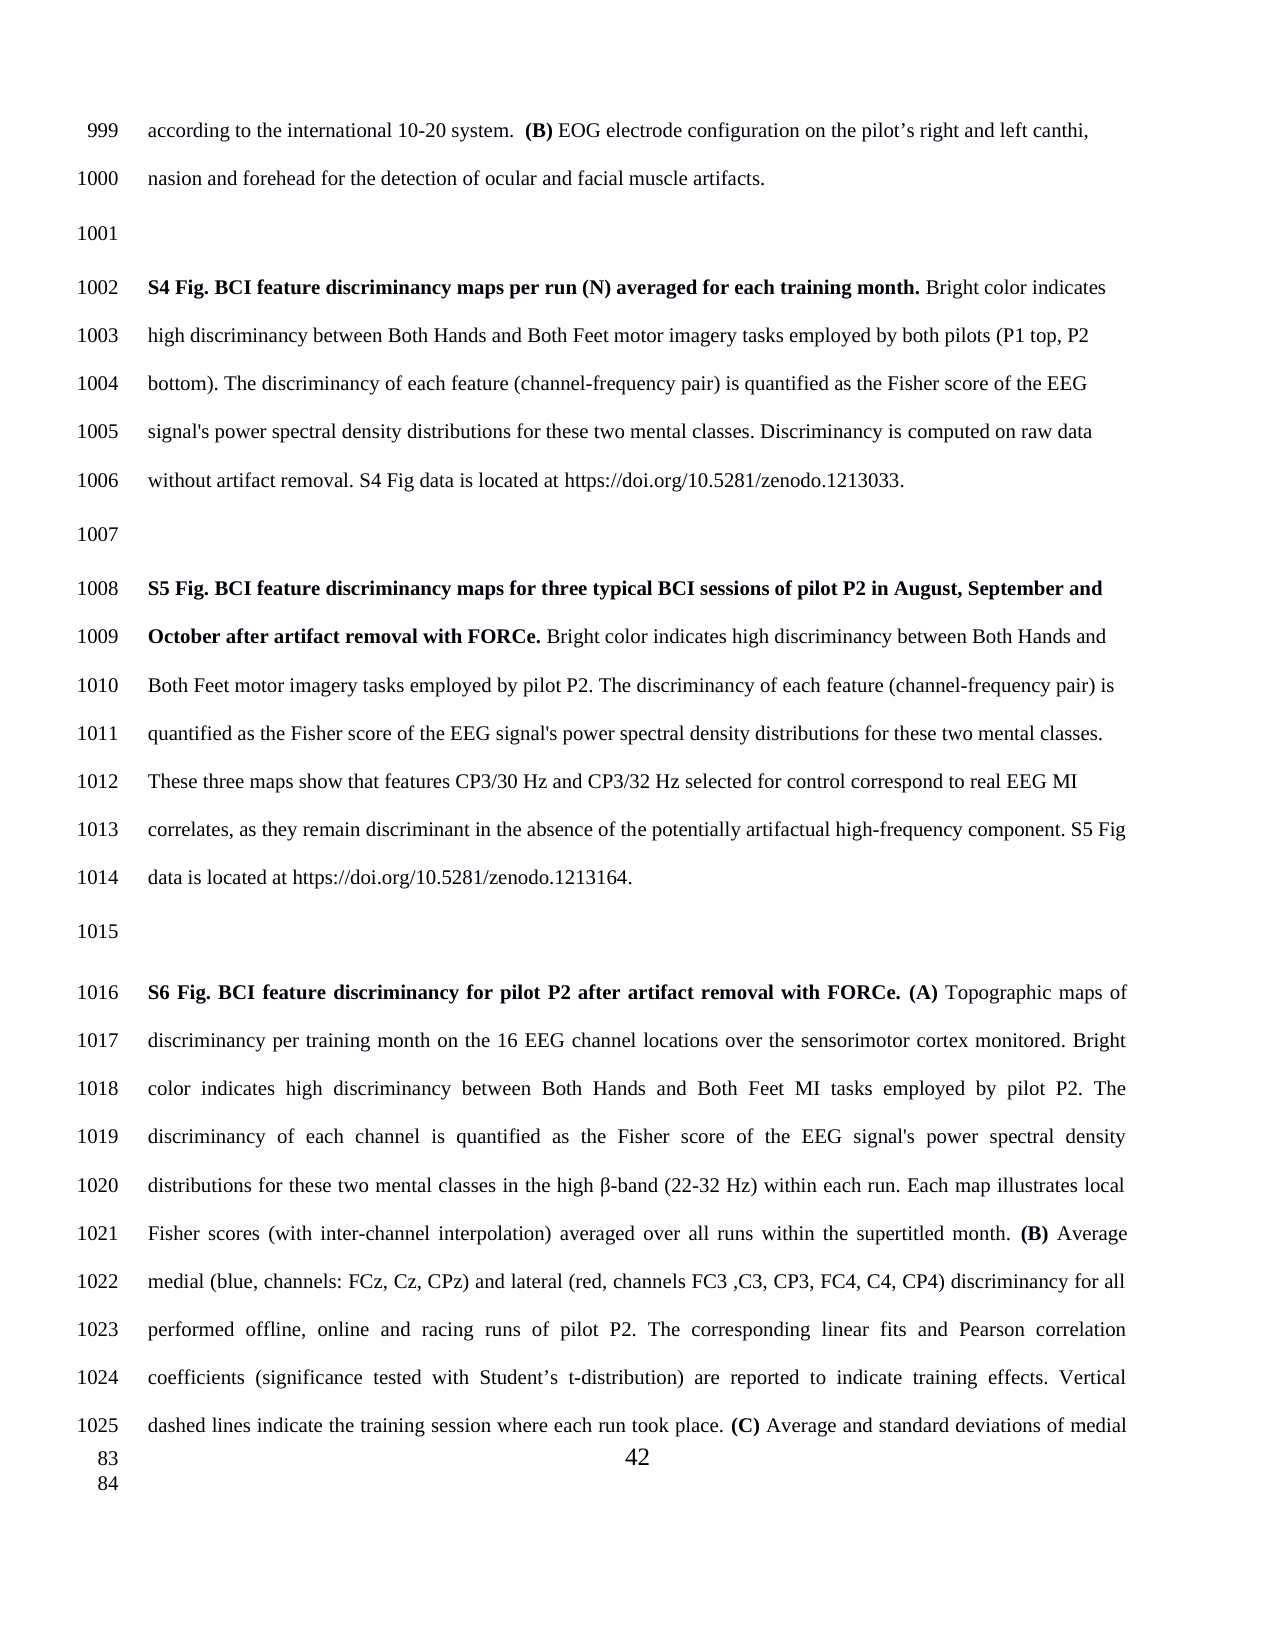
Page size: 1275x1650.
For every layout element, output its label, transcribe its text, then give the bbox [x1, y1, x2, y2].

text S5 Fig. BCI feature discriminancy maps for three typical BCI sessions of pilot P2 in August, September and October after artifact removal with FORCe. Bright color indicates high discriminancy between Both Hands and Both Feet motor imagery tasks employed by pilot P2. The discriminancy of each feature (channel-frequency pair) is quantified as the Fisher score of the EEG signal's power spectral density distributions for these two mental classes. These three maps show that features CP3/30 Hz and CP3/32 Hz selected for control correspond to real EEG MI correlates, as they remain discriminant in the absence of the potentially artifactual high-frequency component. S5 Fig data is located at https://doi.org/10.5281/zenodo.1213164. [148, 576, 1127, 889]
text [148, 980, 1127, 1437]
text S4 Fig. BCI feature discriminancy maps per run (N) averaged for each training month. Bright color indicates high discriminancy between Both Hands and Both Feet motor imagery tasks employed by both pilots (P1 top, P2 bottom). The discriminancy of each feature (channel-frequency pair) is quantified as the Fisher score of the EEG signal's power spectral density distributions for these two mental classes. Discriminancy is computed on raw data without artifact removal. S4 Fig data is located at https://doi.org/10.5281/zenodo.1213033. [148, 275, 1127, 492]
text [148, 118, 1127, 190]
